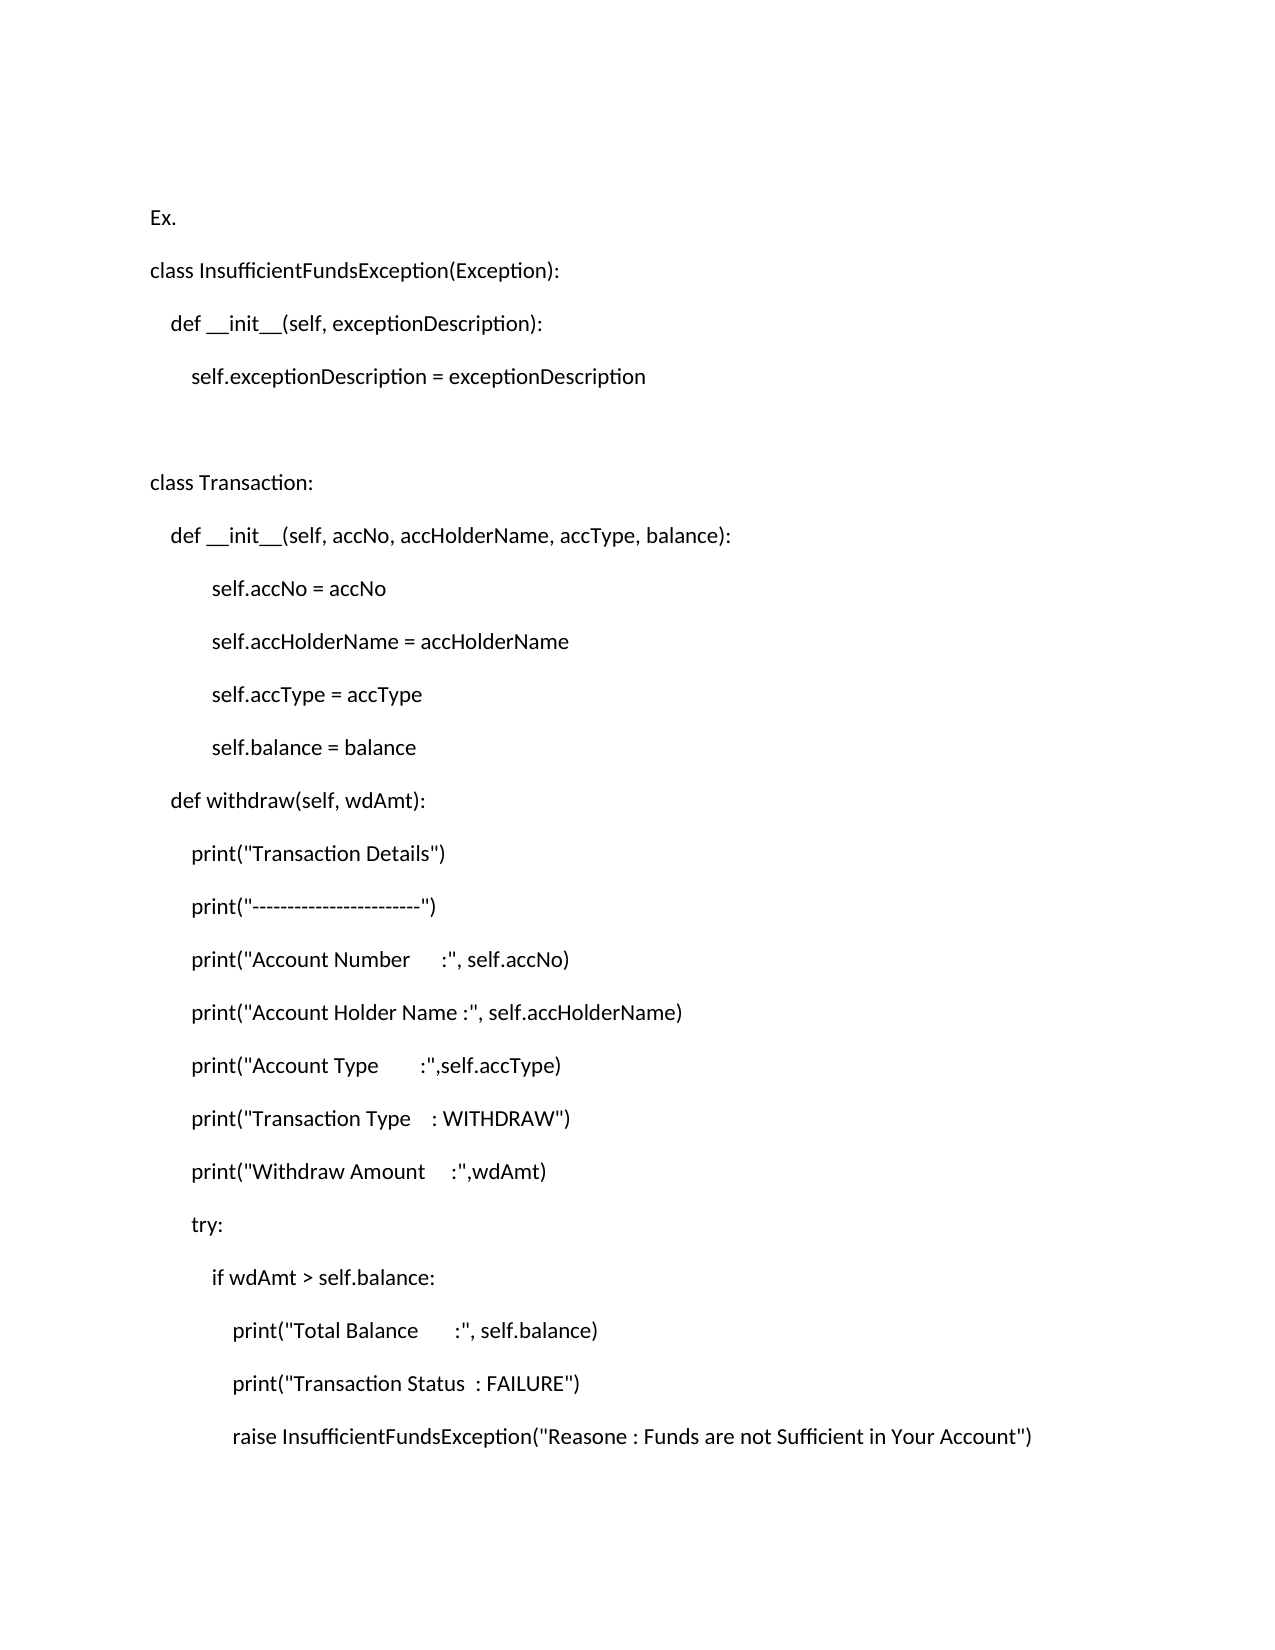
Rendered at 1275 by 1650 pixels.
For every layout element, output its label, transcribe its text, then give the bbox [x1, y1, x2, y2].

text print("------------------------") [150, 892, 1125, 920]
text print("Account Type :",self.accType) [150, 1051, 1125, 1079]
text if wdAmt > self.balance: [150, 1263, 1125, 1291]
text print("Total Balance :", self.balance) [150, 1316, 1125, 1344]
text try: [150, 1210, 1125, 1238]
text self.accHolderName = accHolderName [150, 627, 1125, 655]
text def __init__(self, accNo, accHolderName, accType, balance): [150, 521, 1125, 549]
text class Transaction: [150, 468, 1125, 496]
text self.accNo = accNo [150, 574, 1125, 602]
text print("Transaction Status : FAILURE") [150, 1369, 1125, 1397]
text def withdraw(self, wdAmt): [150, 786, 1125, 814]
text print("Account Number :", self.accNo) [150, 945, 1125, 973]
text self.exceptionDescription = exceptionDescription [150, 362, 1125, 390]
text def __init__(self, exceptionDescription): [150, 309, 1125, 337]
text self.accType = accType [150, 680, 1125, 708]
text self.balance = balance [150, 733, 1125, 761]
text print("Account Holder Name :", self.accHolderName) [150, 998, 1125, 1026]
text raise InsufficientFundsException("Reasone : Funds are not Sufficient in Your Account") [150, 1422, 1125, 1451]
text Ex. [150, 203, 1125, 231]
text class InsufficientFundsException(Exception): [150, 256, 1125, 284]
text print("Transaction Type : WITHDRAW") [150, 1104, 1125, 1132]
text print("Withdraw Amount :",wdAmt) [150, 1157, 1125, 1185]
text print("Transaction Details") [150, 839, 1125, 867]
